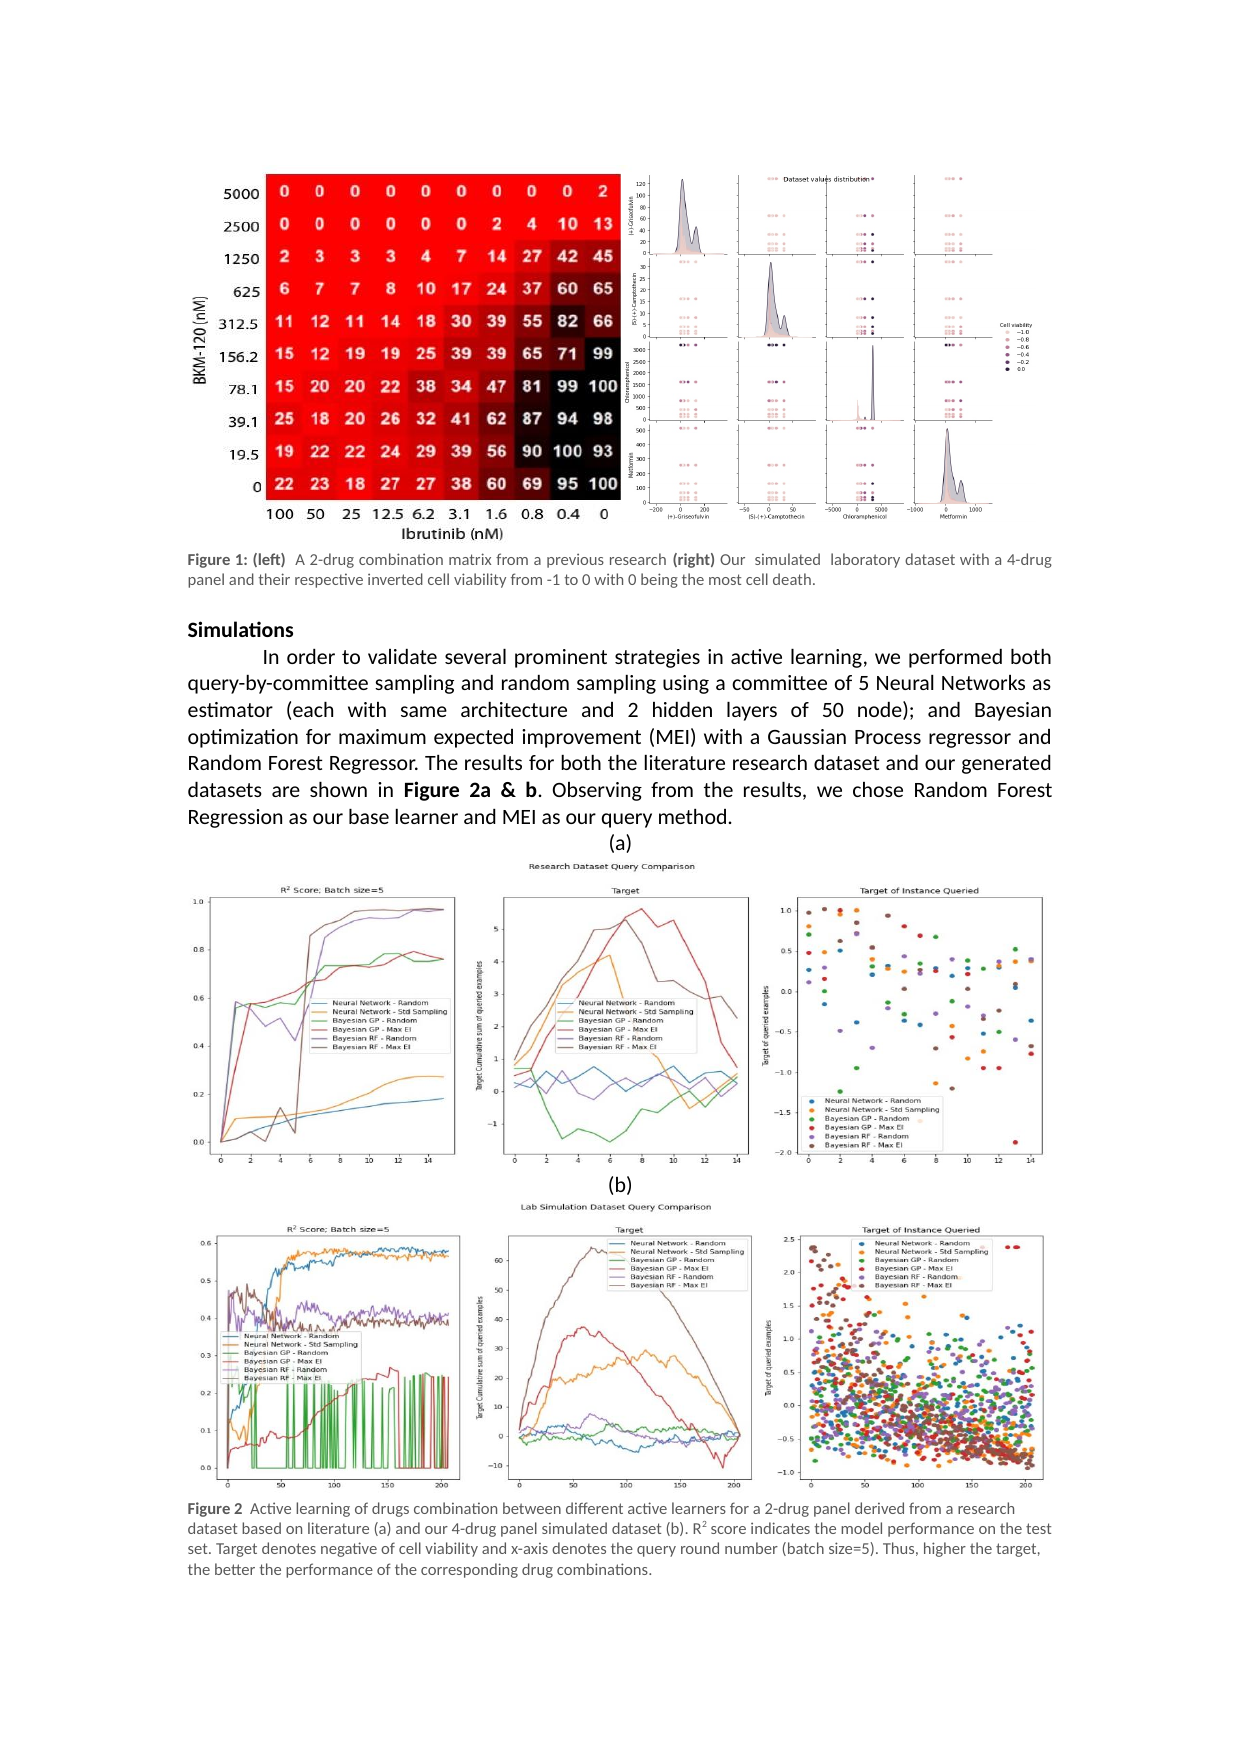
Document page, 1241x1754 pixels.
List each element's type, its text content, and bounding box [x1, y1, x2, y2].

picture [187, 1197, 1061, 1498]
picture [187, 856, 1054, 1171]
text Simulations [187, 616, 1053, 643]
text (a) [187, 829, 1053, 856]
text (b) [187, 1171, 1053, 1197]
picture [184, 165, 1036, 548]
text In order to validate several prominent strategies in active learning, we performed both query-by-committee sampling and random sampling using a committee of 5 Neural Networks as estimator (each with same architecture and 2 hidden layers of 50 node); and Bayesian optimization for maximum expected improvement (MEI) with a Gaussian Process regressor and Random Forest Regressor. The results for both the literature research dataset and our generated datasets are shown in Figure 2a & b. Observing from the results, we chose Random Forest Regression as our base learner and MEI as our query method. [187, 643, 1053, 829]
text Figure 2 Active learning of drugs combination between different active learners for a 2-drug panel derived from a research dataset based on literature (a) and our 4-drug panel simulated dataset (b). R2 score indicates the model performance on the test set. Target denotes negative of cell viability and x-axis denotes the query round number (batch size=5). Thus, higher the target, the better the performance of the corresponding drug combinations. [187, 1498, 1053, 1579]
